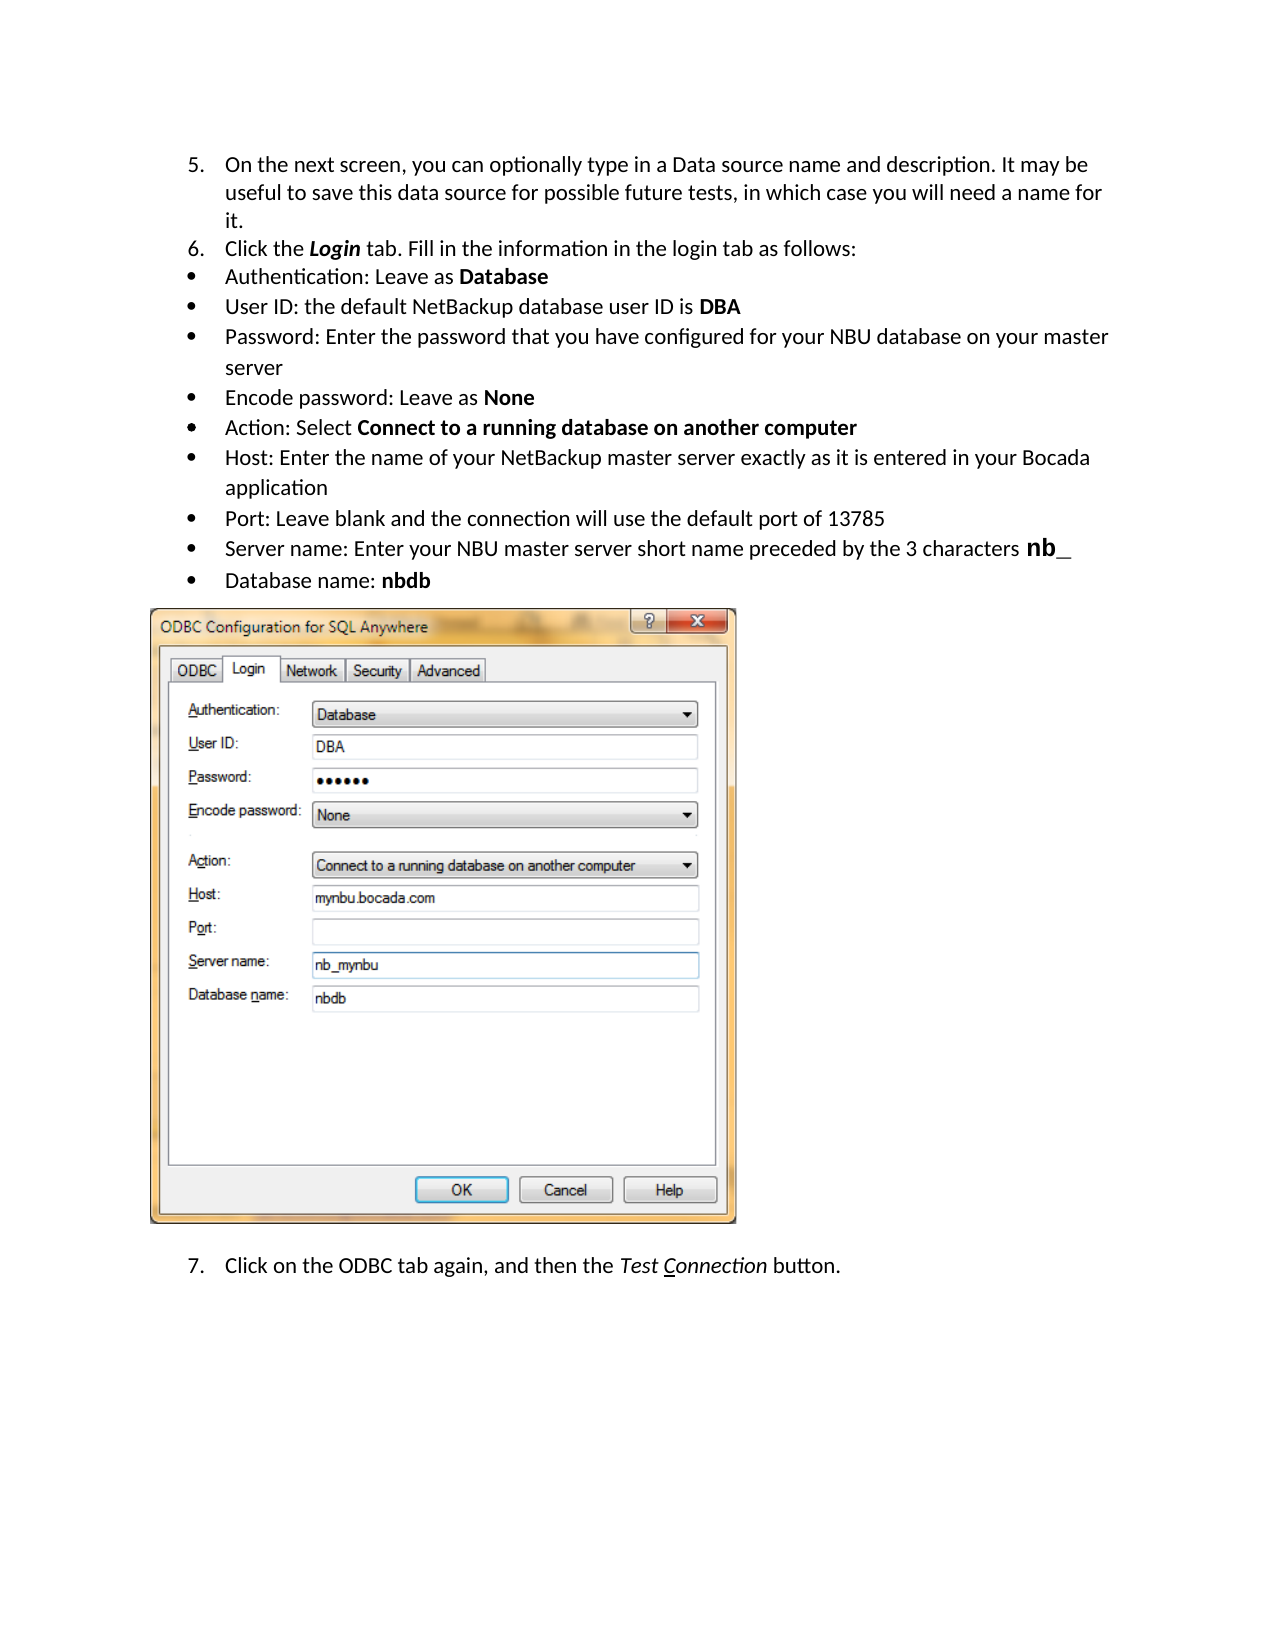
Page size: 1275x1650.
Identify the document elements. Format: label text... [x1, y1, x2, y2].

list Encode password: Leave as None [187, 383, 1125, 411]
list Click the Login tab. Fill in the information in the login tab as follows: [187, 234, 1125, 262]
list Port: Leave blank and the connection will use the default port of 13785 [187, 504, 1125, 532]
list User ID: the default NetBackup database user ID is DBA [187, 292, 1125, 320]
list Action: Select Connect to a running database on another computer [187, 413, 1125, 441]
list Click on the ODBC tab again, and then the Test Connection button. [187, 1251, 1125, 1279]
list Database name: nbdb [187, 566, 1125, 594]
list On the next screen, you can optionally type in a Data source name and description. It may be useful to save this data source for possible future tests, in which case you will need a name for it. [187, 150, 1125, 234]
list Authentication: Leave as Database [187, 262, 1125, 290]
list Host: Enter the name of your NetBackup master server exactly as it is entered in your Bocada application [187, 443, 1125, 502]
list Password: Enter the password that you have configured for your NBU database on your master server [187, 322, 1125, 381]
picture [150, 608, 737, 1224]
list Server name: Enter your NBU master server short name preceded by the 3 characters nb_ [187, 534, 1125, 564]
